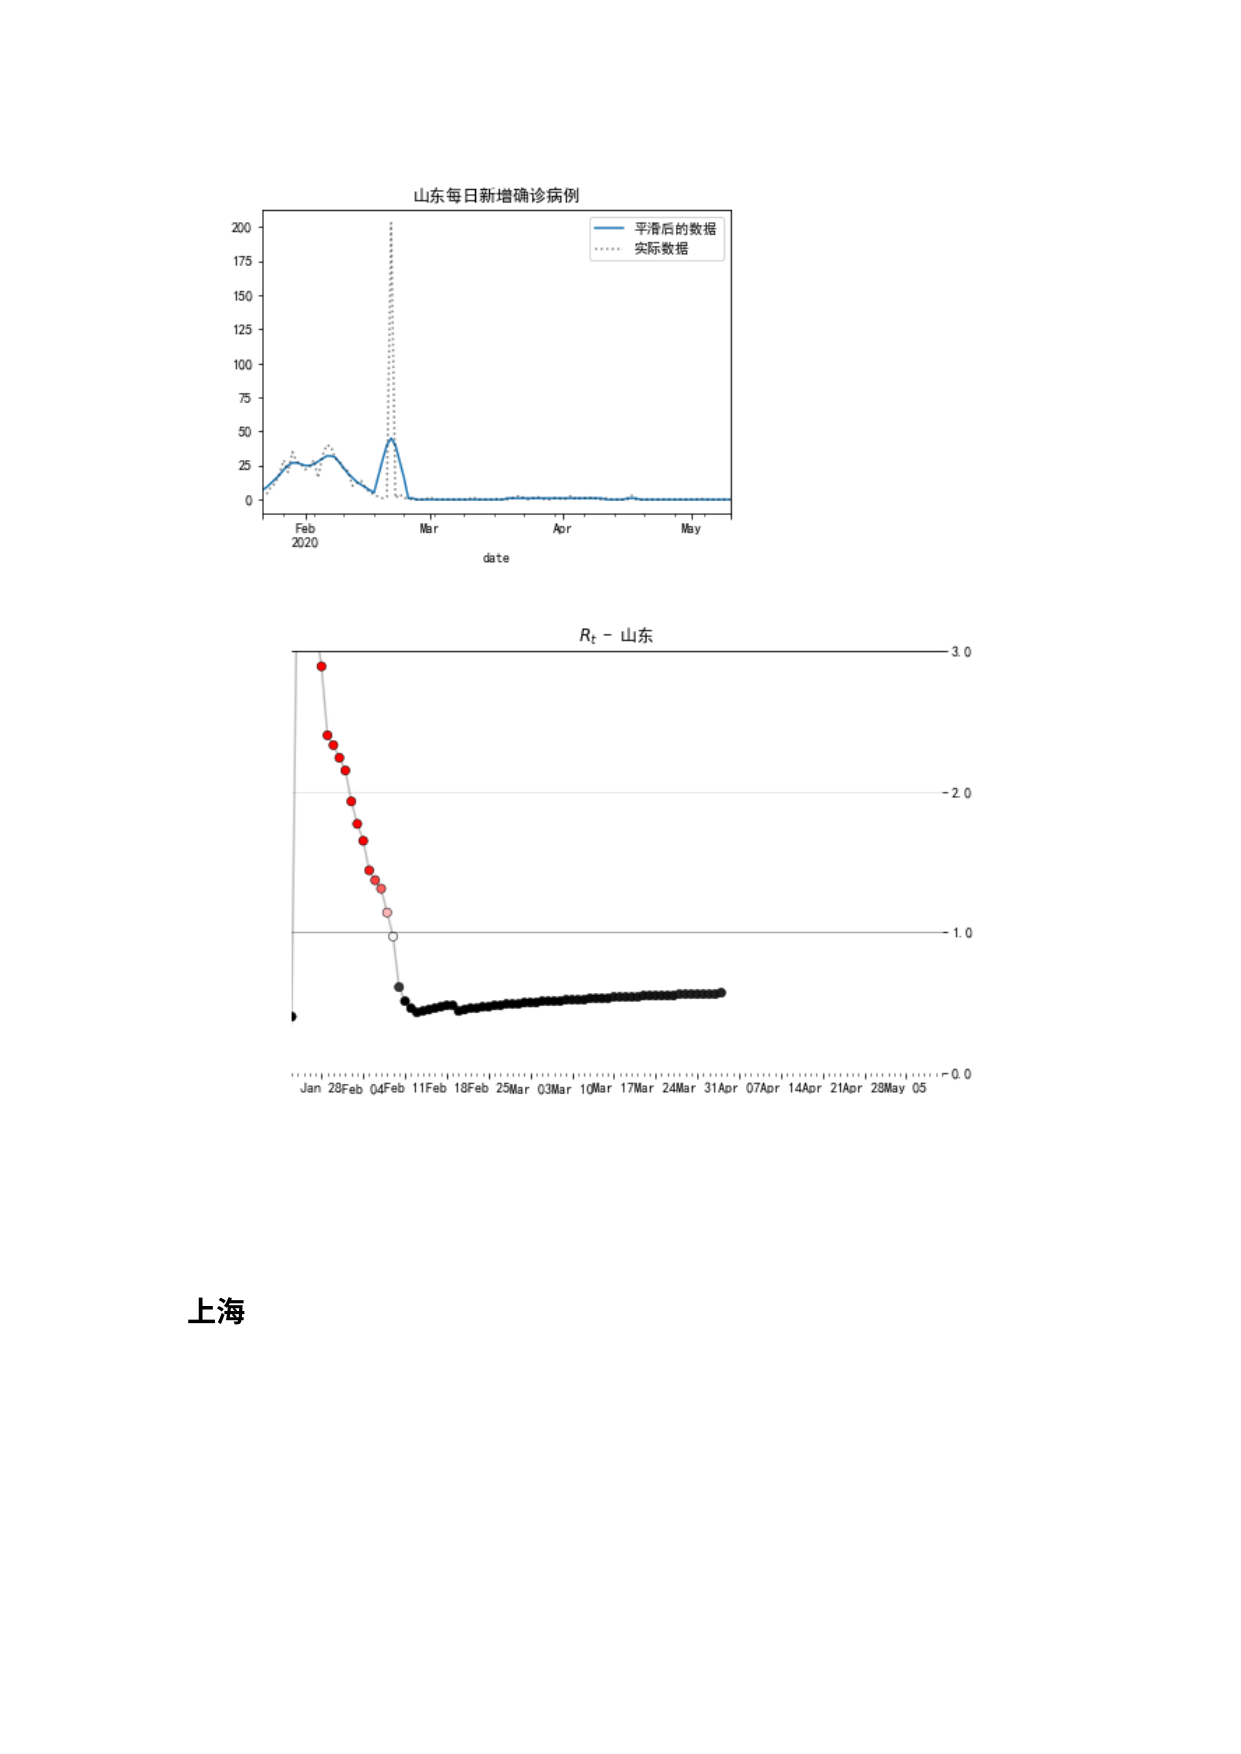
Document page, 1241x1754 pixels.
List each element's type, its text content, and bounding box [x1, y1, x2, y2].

picture [187, 162, 791, 564]
picture [187, 584, 1025, 1143]
text 上海 [187, 1277, 1053, 1342]
